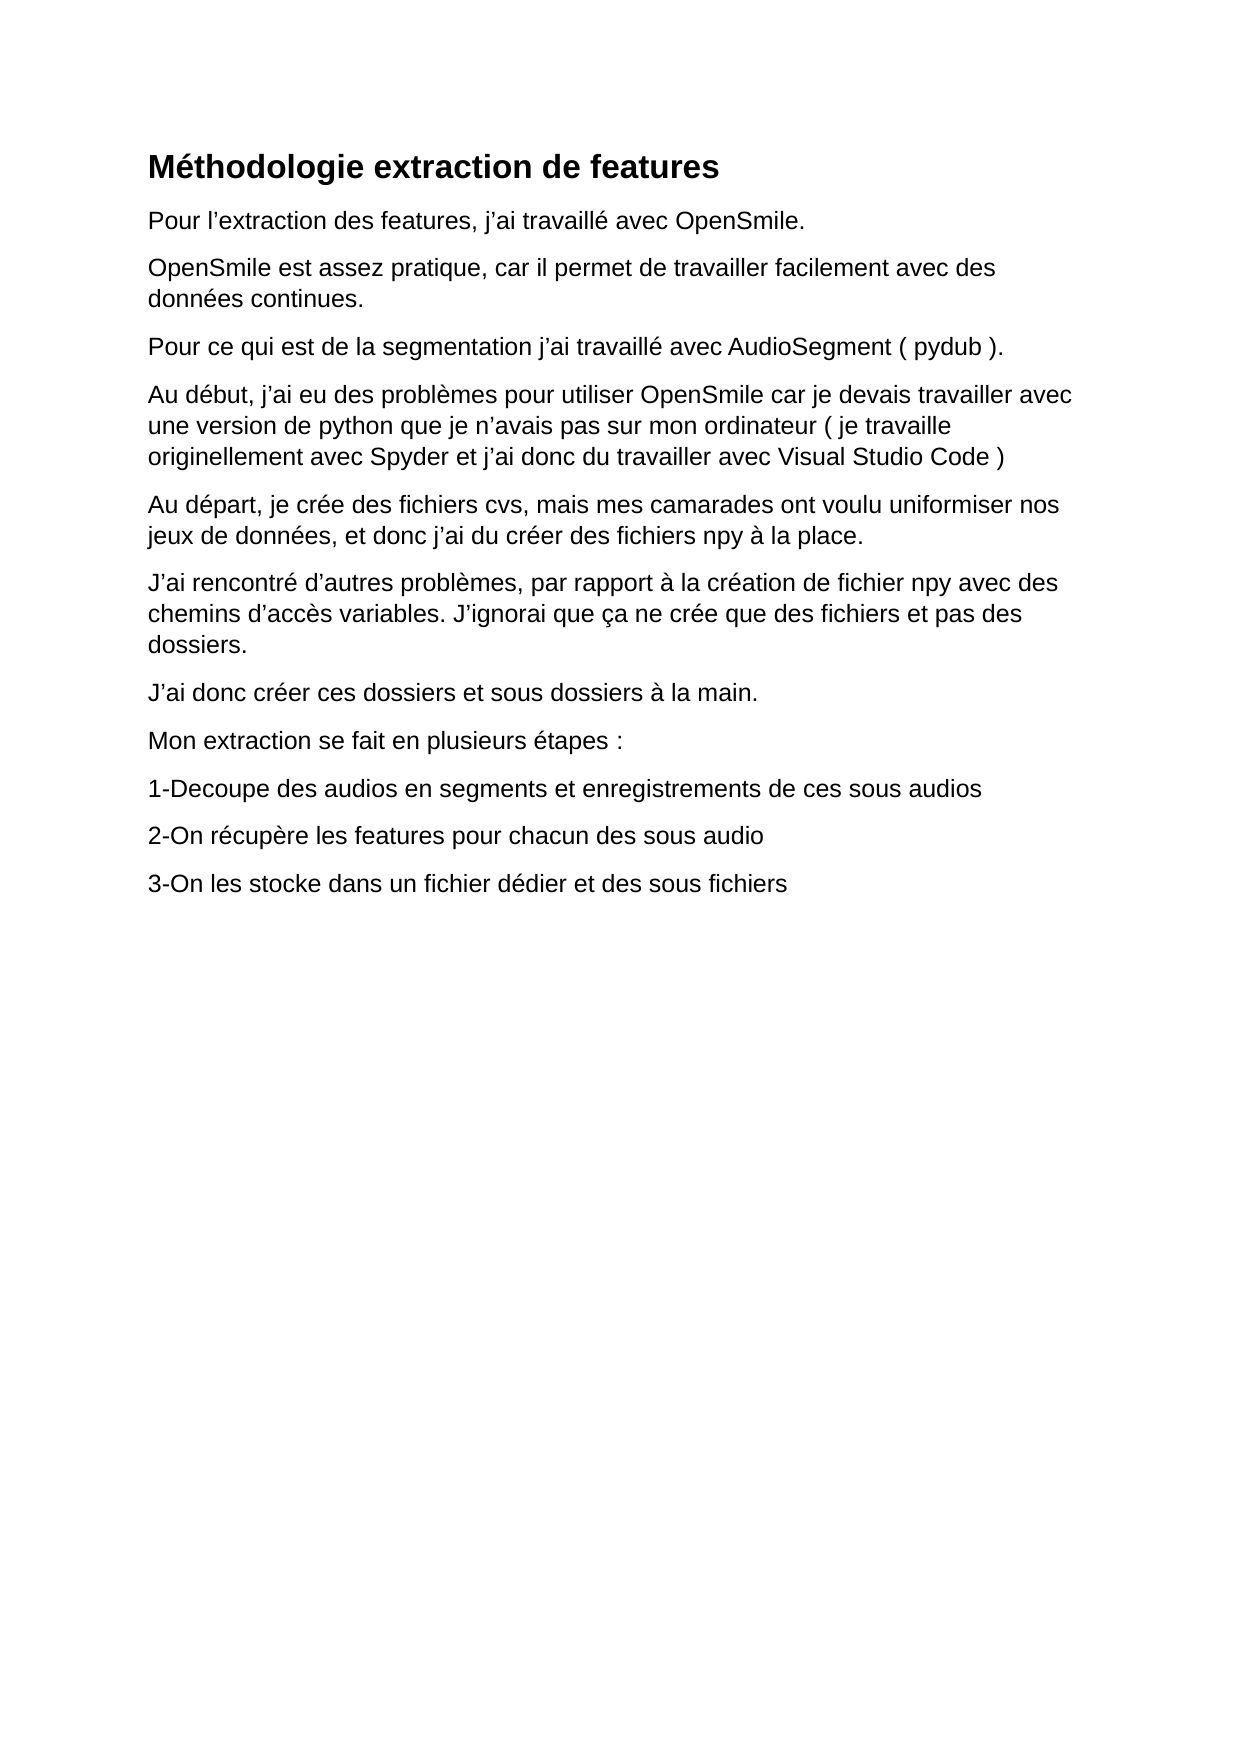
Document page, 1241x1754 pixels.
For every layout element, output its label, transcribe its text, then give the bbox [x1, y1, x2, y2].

text Pour ce qui est de la segmentation j’ai travaillé avec AudioSegment ( pydub ). [148, 332, 1093, 361]
text Pour l’extraction des features, j’ai travaillé avec OpenSmile. [148, 206, 1093, 234]
text 1-Decoupe des audios en segments et enregistrements de ces sous audios [148, 774, 1093, 802]
text Méthodologie extraction de features [148, 148, 1093, 186]
text Au départ, je crée des fichiers cvs, mais mes camarades ont voulu uniformiser nos jeux de données, et donc j’ai du créer des fichiers npy à la place. [148, 490, 1093, 549]
text J’ai donc créer ces dossiers et sous dossiers à la main. [148, 678, 1093, 707]
text 3-On les stocke dans un fichier dédier et des sous fichiers [148, 869, 1093, 898]
text 2-On récupère les features pour chacun des sous audio [148, 821, 1093, 850]
text J’ai rencontré d’autres problèmes, par rapport à la création de fichier npy avec des chemins d’accès variables. J’ignorai que ça ne crée que des fichiers et pas des dossiers. [148, 568, 1093, 659]
text Mon extraction se fait en plusieurs étapes : [148, 726, 1093, 755]
text OpenSmile est assez pratique, car il permet de travailler facilement avec des données continues. [148, 253, 1093, 313]
text Au début, j’ai eu des problèmes pour utiliser OpenSmile car je devais travailler avec une version de python que je n’avais pas sur mon ordinateur ( je travaille originellement avec Spyder et j’ai donc du travailler avec Visual Studio Code ) [148, 380, 1093, 471]
